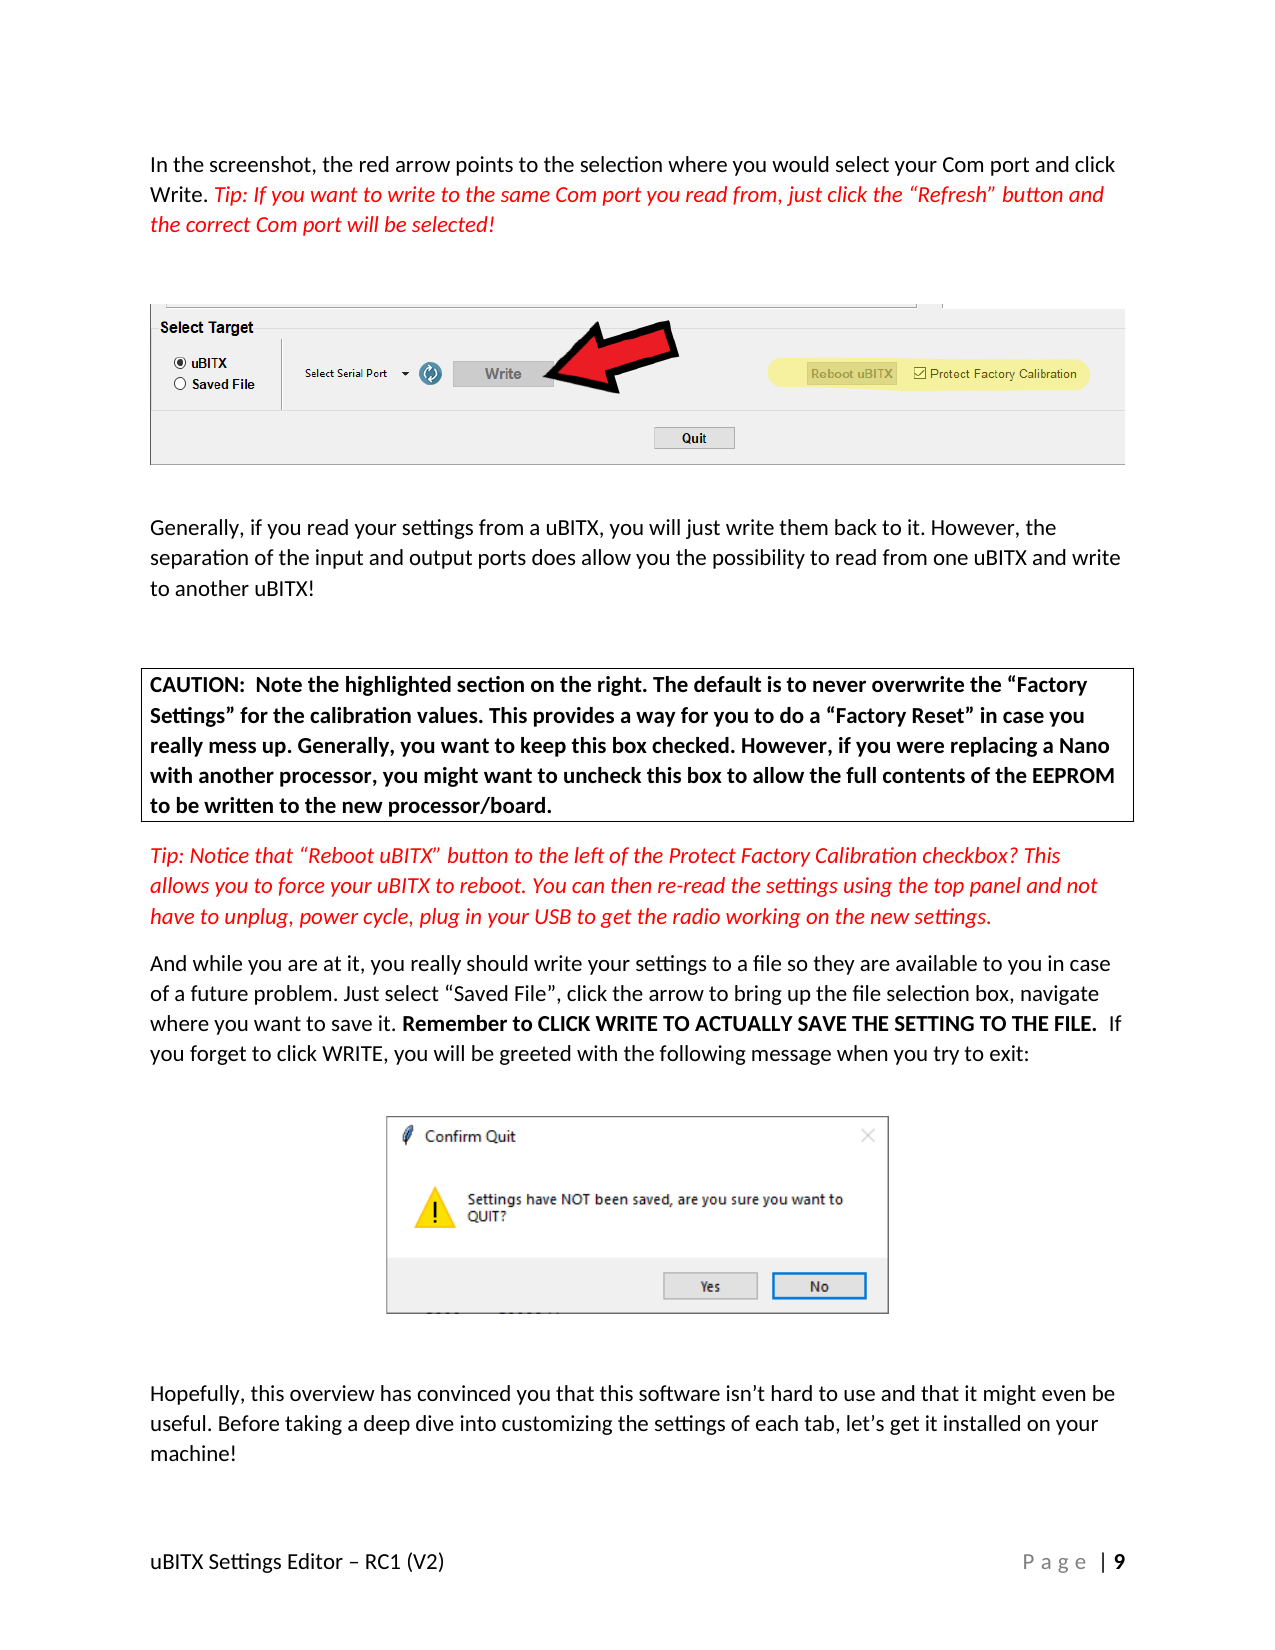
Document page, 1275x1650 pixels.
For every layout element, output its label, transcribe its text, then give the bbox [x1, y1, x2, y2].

text Hopefully, this overview has convinced you that this software isn’t hard to use and that it might even be useful. Before taking a deep dive into customizing the settings of each tab, let’s get it installed on your machine! [150, 1379, 1125, 1467]
text Generally, if you read your settings from a uBITX, you will just write them back to it. However, the separation of the input and output ports does allow you the possibility to read from one uBITX and write to another uBITX! [150, 483, 1125, 602]
text CAUTION: Note the highlighted section on the right. The default is to never overwrite the “Factory Settings” for the calibration values. This provides a way for you to do a “Factory Reset” in case you really mess up. Generally, you want to keep this box checked. However, if you were replacing a Nano with another processor, you might want to uncheck this box to allow the full contents of the EEPROM to be written to the new processor/board. [142, 669, 1133, 821]
text Tip: Notice that “Reboot uBITX” button to the left of the Protect Factory Calibration checkbox? This allows you to force your uBITX to reboot. You can then re-read the settings using the top panel and not have to unplug, power cycle, plug in your USB to get the radio working on the new settings. [150, 841, 1125, 930]
text And while you are at it, you really should write your settings to a file so they are available to you in case of a future problem. Just select “Saved File”, click the arrow to bring up the file selection box, navigate where you want to save it. Remember to CLICK WRITE TO ACTUALLY SAVE THE SETTING TO THE FILE. If you forget to click WRITE, you will be greeted with the following message when you try to exit: [150, 949, 1125, 1097]
picture [386, 1116, 889, 1314]
text In the screenshot, the red arrow points to the selection where you would select your Com port and click Write. Tip: If you want to write to the same Com port you read from, just click the “Refresh” button and the correct Com port will be selected! [150, 150, 1125, 238]
picture [150, 304, 1125, 465]
